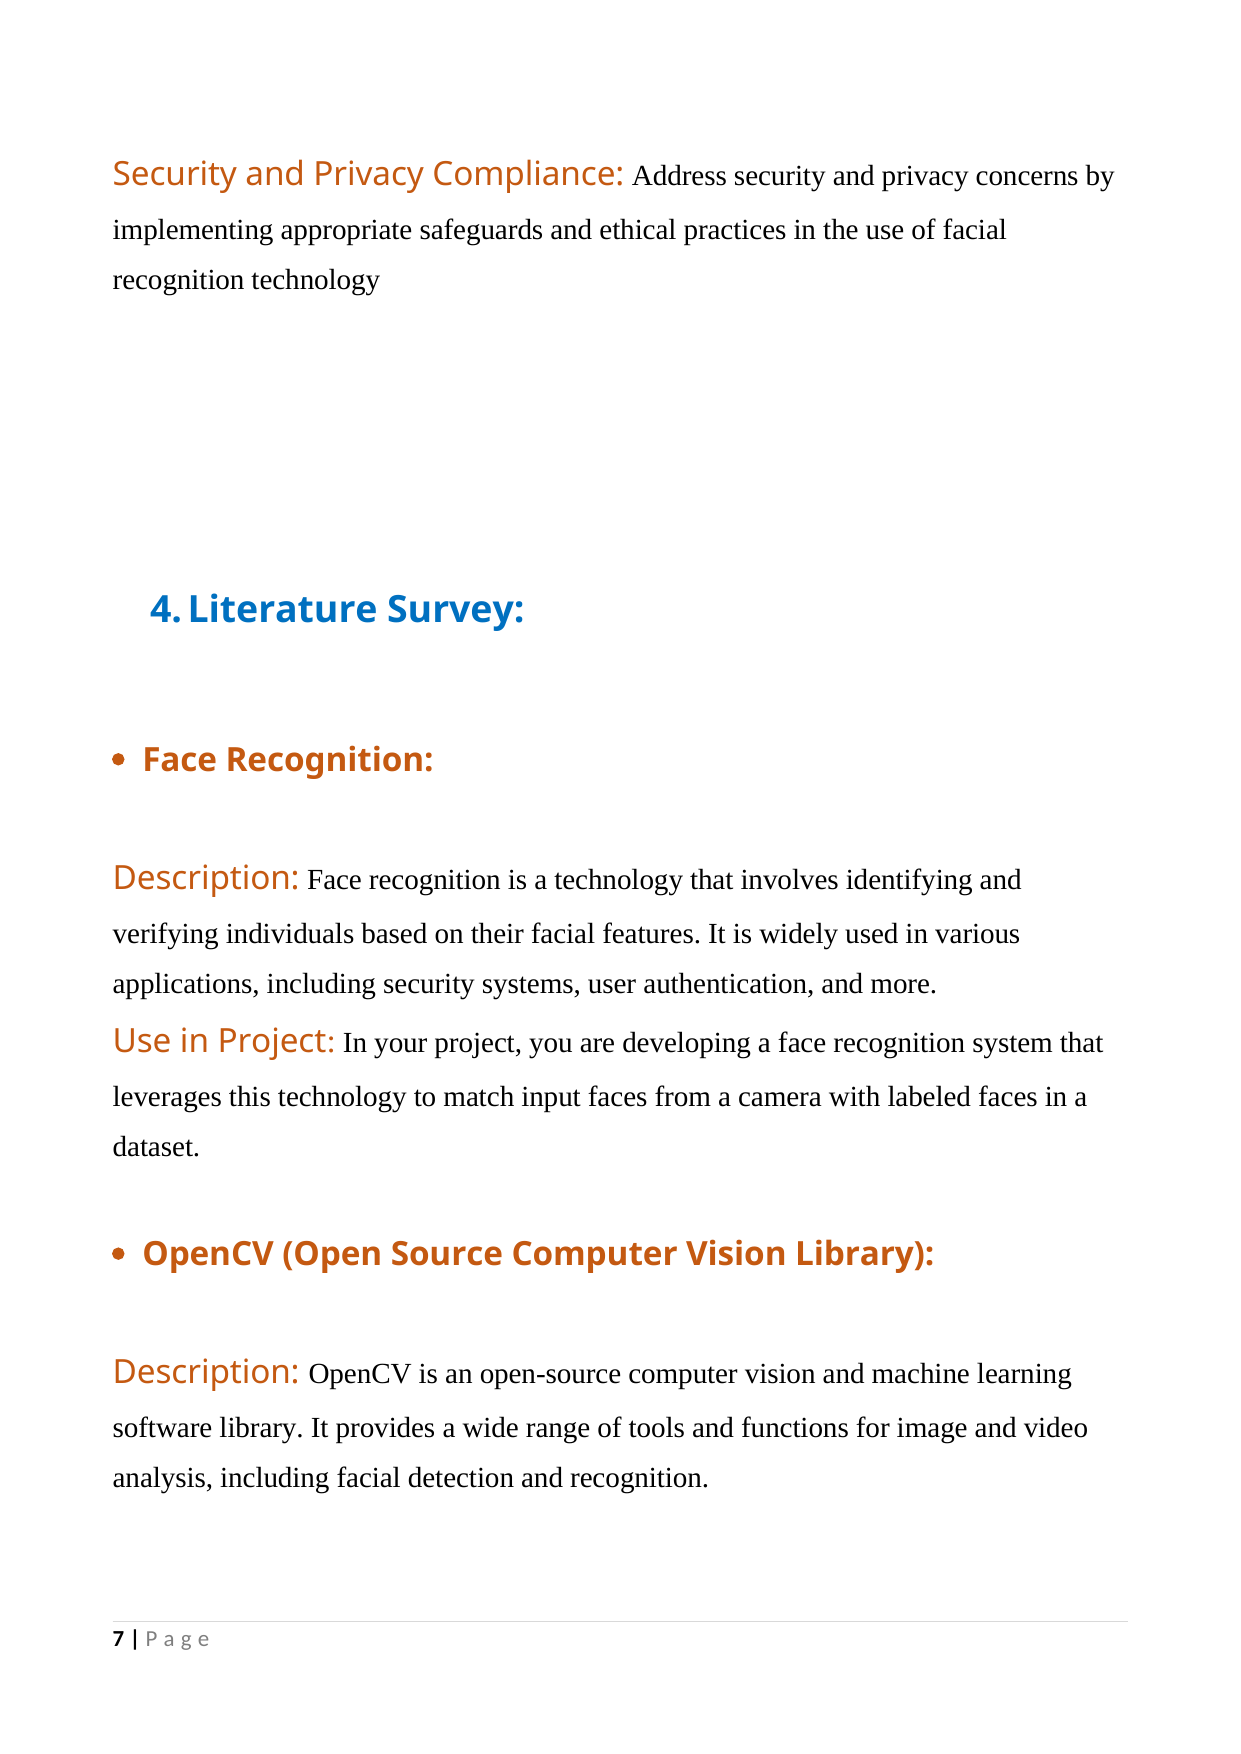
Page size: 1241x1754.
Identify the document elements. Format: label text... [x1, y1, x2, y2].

text Description: Face recognition is a technology that involves identifying and verifying individuals based on their facial features. It is widely used in various applications, including security systems, user authentication, and more. [112, 854, 1128, 1000]
text Use in Project: In your project, you are developing a face recognition system that leverages this technology to match input faces from a camera with labeled faces in a dataset. [112, 1017, 1128, 1163]
text Description: OpenCV is an open-source computer vision and machine learning software library. It provides a wide range of tools and functions for image and video analysis, including facial detection and recognition. [112, 1348, 1128, 1494]
list OpenCV (Open Source Computer Vision Library): [112, 1230, 1128, 1275]
text Security and Privacy Compliance: Address security and privacy concerns by implementing appropriate safeguards and ethical practices in the use of facial recognition technology [112, 150, 1128, 296]
list Face Recognition: [112, 735, 1128, 781]
list Literature Survey: [150, 582, 1128, 633]
